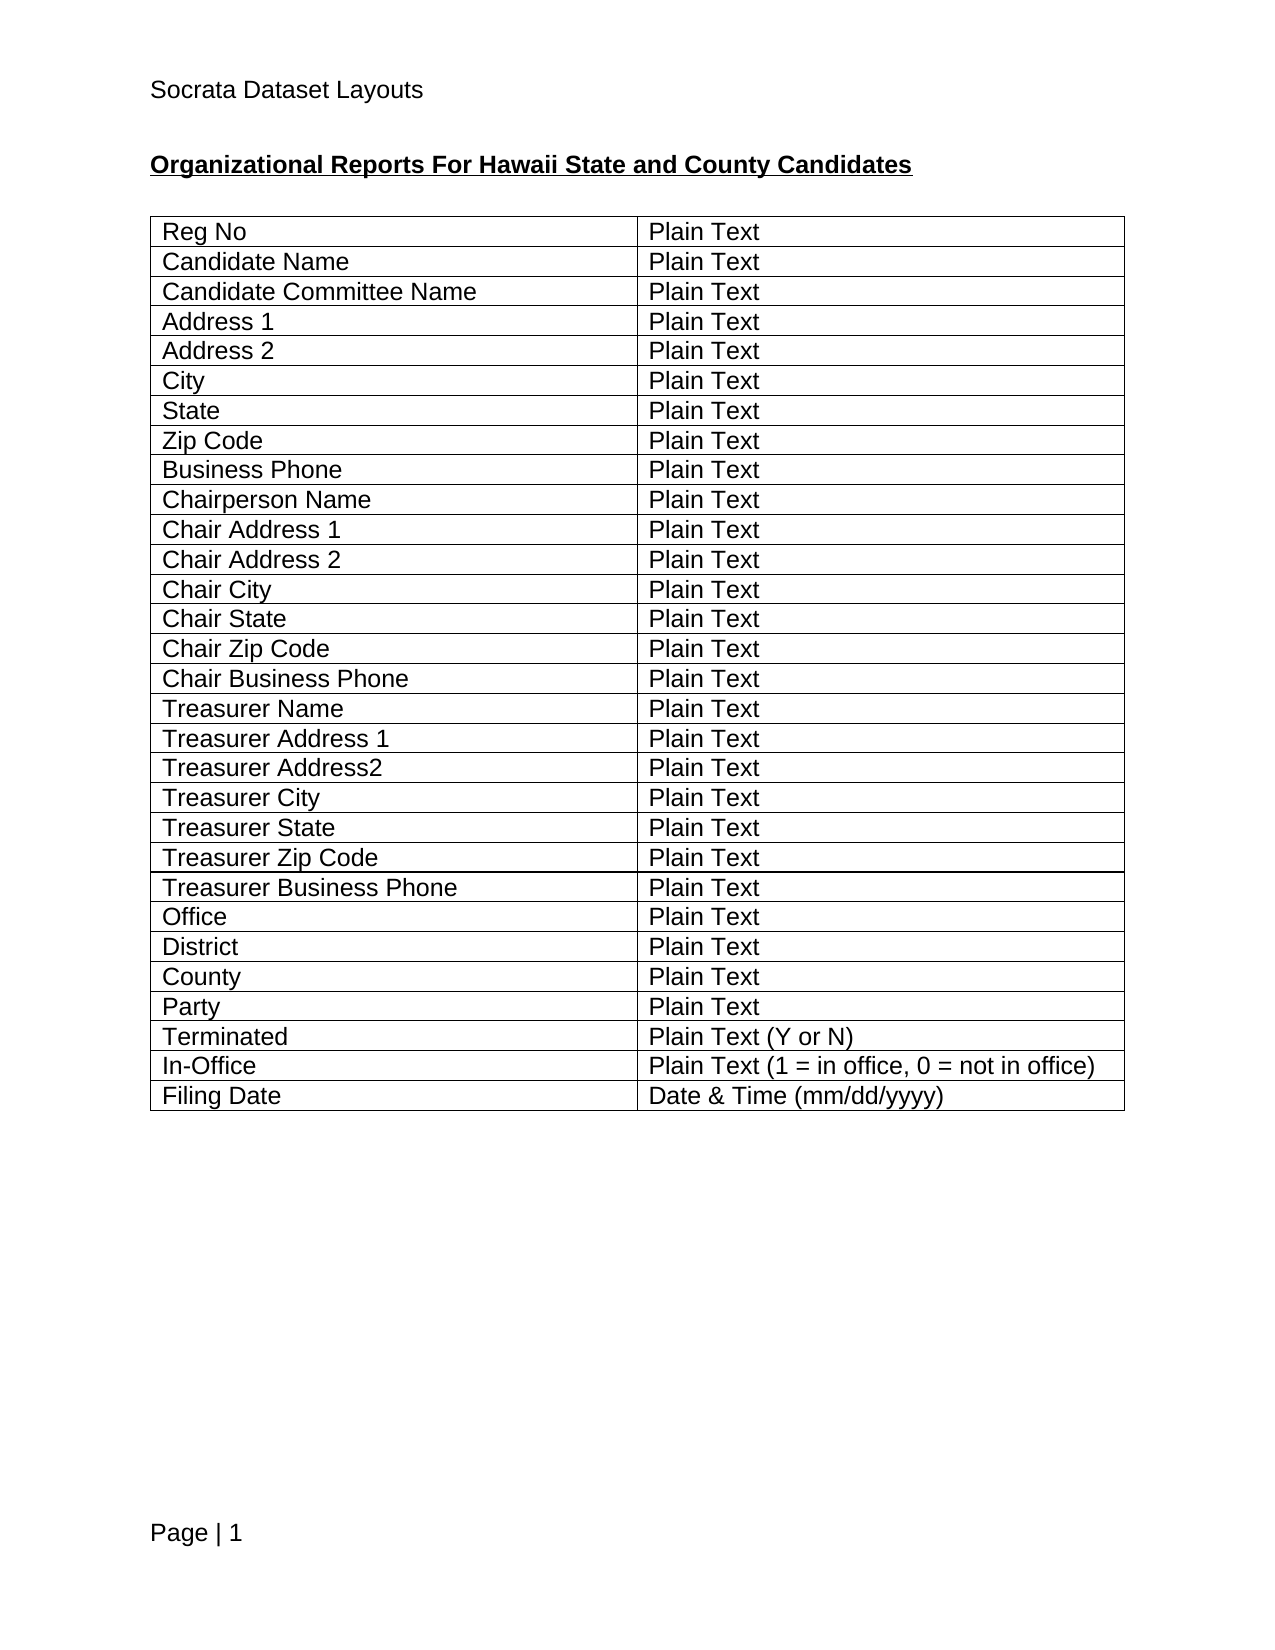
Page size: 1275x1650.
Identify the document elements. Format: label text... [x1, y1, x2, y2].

table_cell Plain Text [638, 545, 1124, 573]
table_cell Plain Text [638, 753, 1124, 782]
table_cell Plain Text [638, 426, 1124, 454]
table_cell Plain Text (Y or N) [638, 1021, 1124, 1050]
table_cell Plain Text [638, 664, 1124, 693]
table_cell Treasurer Business Phone [151, 873, 637, 901]
table_cell State [151, 396, 637, 424]
table_cell Plain Text [638, 724, 1124, 752]
table_cell Zip Code [151, 426, 637, 454]
table_cell Date & Time (mm/dd/yyyy) [638, 1081, 1124, 1110]
table_cell Treasurer Address 1 [151, 724, 637, 752]
table_cell Chair Business Phone [151, 664, 637, 693]
table_cell Plain Text [638, 575, 1124, 603]
table_cell Plain Text [638, 366, 1124, 395]
table_cell In-Office [151, 1051, 637, 1080]
table_cell Chair Address 2 [151, 545, 637, 573]
table_cell Plain Text [638, 277, 1124, 305]
table_cell Plain Text [638, 694, 1124, 722]
table_header Plain Text [638, 217, 1124, 246]
table_cell Treasurer State [151, 813, 637, 842]
table_cell Candidate Committee Name [151, 277, 637, 305]
table_cell Plain Text [638, 396, 1124, 424]
table_cell District [151, 932, 637, 961]
table_cell Treasurer Zip Code [151, 843, 637, 871]
table_cell Chair Zip Code [151, 634, 637, 663]
table_header Reg No [151, 217, 637, 246]
table_cell Plain Text [638, 932, 1124, 961]
table_cell Plain Text [638, 902, 1124, 931]
table_cell Plain Text [638, 485, 1124, 514]
table_cell Filing Date [151, 1081, 637, 1110]
table_cell Office [151, 902, 637, 931]
table_cell Plain Text [638, 992, 1124, 1020]
table_cell Plain Text [638, 336, 1124, 365]
table_cell Address 2 [151, 336, 637, 365]
table_cell Plain Text [638, 873, 1124, 901]
table_cell Terminated [151, 1021, 637, 1050]
table_cell County [151, 962, 637, 991]
table_cell Plain Text [638, 813, 1124, 842]
table_cell Plain Text [638, 455, 1124, 484]
table_cell Treasurer City [151, 783, 637, 812]
table_cell City [151, 366, 637, 395]
table_cell Plain Text [638, 843, 1124, 871]
table_cell Plain Text [638, 783, 1124, 812]
table_cell Plain Text [638, 634, 1124, 663]
table_cell Business Phone [151, 455, 637, 484]
table_cell Chair State [151, 604, 637, 633]
table_cell Party [151, 992, 637, 1020]
table_cell Chair Address 1 [151, 515, 637, 544]
table_cell Plain Text [638, 515, 1124, 544]
table_cell Plain Text [638, 604, 1124, 633]
table_cell Treasurer Address2 [151, 753, 637, 782]
text Organizational Reports For Hawaii State and County Candidates [150, 150, 1125, 179]
table_cell Plain Text [638, 247, 1124, 276]
table_cell Treasurer Name [151, 694, 637, 722]
table_cell Plain Text [638, 306, 1124, 335]
table_cell Chairperson Name [151, 485, 637, 514]
table_cell Plain Text [638, 962, 1124, 991]
table_cell Candidate Name [151, 247, 637, 276]
table_cell Chair City [151, 575, 637, 603]
table_cell Plain Text (1 = in office, 0 = not in office) [638, 1051, 1124, 1080]
table_cell Address 1 [151, 306, 637, 335]
